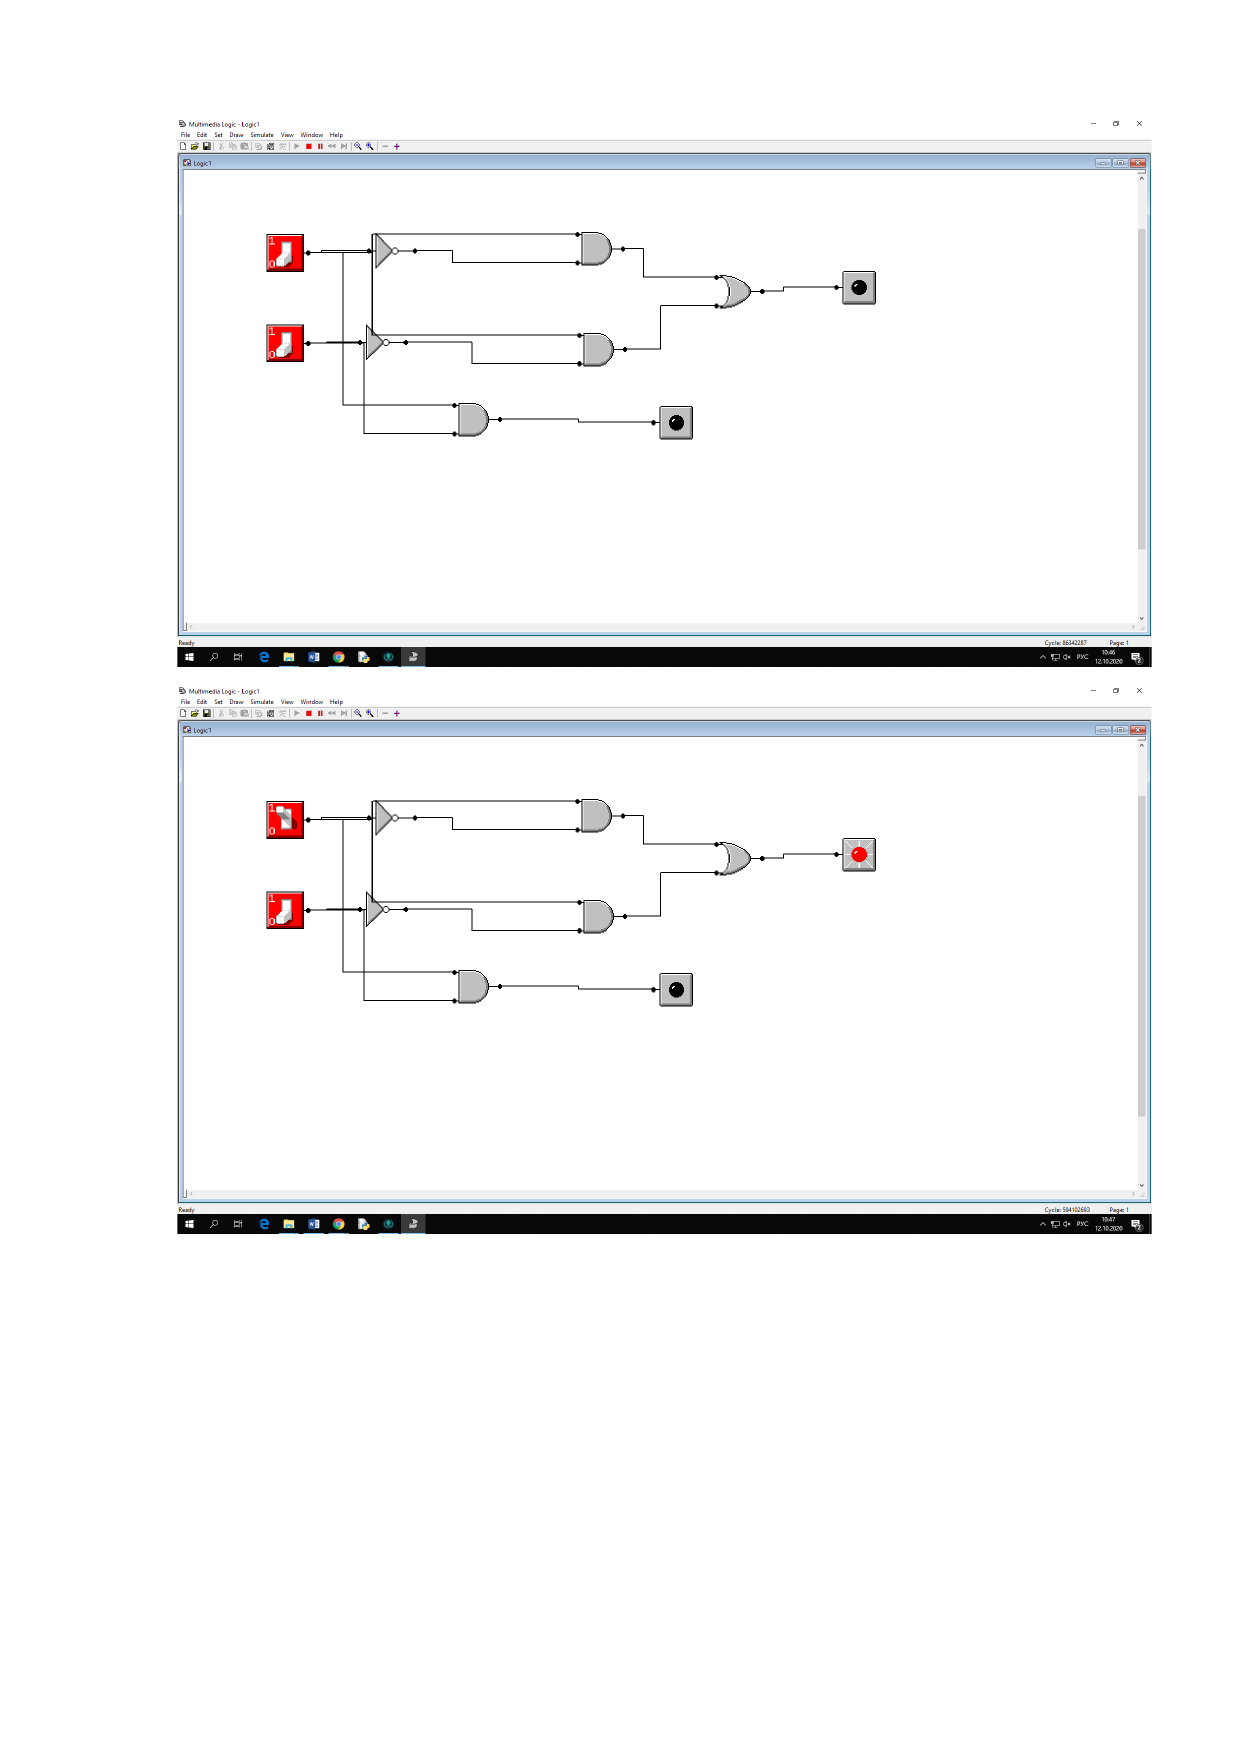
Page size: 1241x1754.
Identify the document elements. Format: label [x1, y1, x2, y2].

picture [177, 685, 1152, 1234]
picture [177, 118, 1152, 667]
